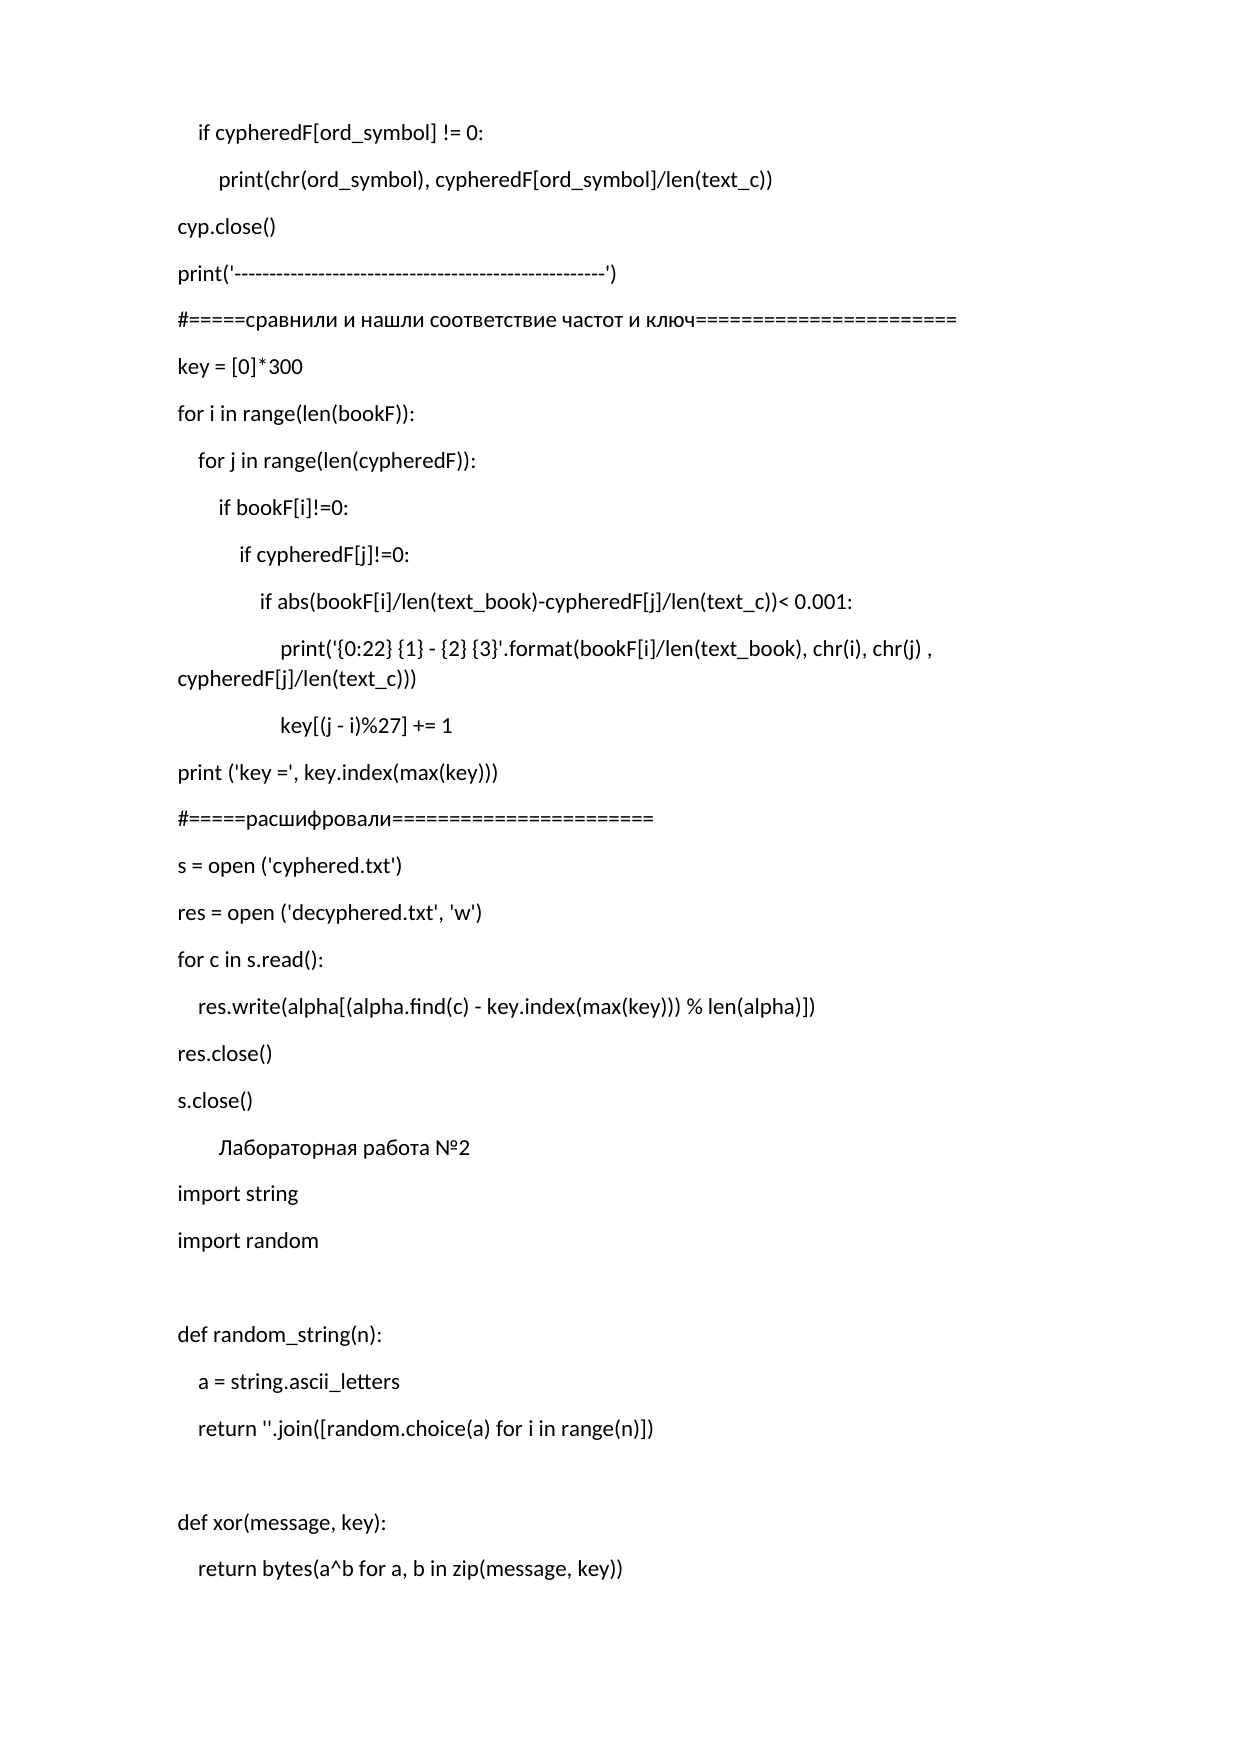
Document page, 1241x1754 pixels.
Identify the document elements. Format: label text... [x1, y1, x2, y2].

text def xor(message, key): [177, 1508, 1152, 1536]
text key = [0]*300 [177, 352, 1152, 381]
text return ''.join([random.choice(a) for i in range(n)]) [177, 1414, 1152, 1442]
text res.close() [177, 1039, 1152, 1067]
text res = open ('decyphered.txt', 'w') [177, 898, 1152, 926]
text cyp.close() [177, 212, 1152, 240]
text Лабораторная работа №2 [177, 1133, 1152, 1161]
text #=====расшифровали======================= [177, 804, 1152, 833]
text def random_string(n): [177, 1320, 1152, 1348]
text if bookF[i]!=0: [177, 493, 1152, 521]
text return bytes(a^b for a, b in zip(message, key)) [177, 1554, 1152, 1583]
text for c in s.read(): [177, 945, 1152, 973]
text print ('key =', key.index(max(key))) [177, 758, 1152, 786]
text s = open ('cyphered.txt') [177, 851, 1152, 879]
text a = string.ascii_letters [177, 1367, 1152, 1395]
text import string [177, 1179, 1152, 1208]
text s.close() [177, 1086, 1152, 1114]
text if cypheredF[ord_symbol] != 0: [177, 118, 1152, 146]
text for j in range(len(cypheredF)): [177, 446, 1152, 474]
text #=====сравнили и нашли соответствие частот и ключ======================= [177, 306, 1152, 334]
text if cypheredF[j]!=0: [177, 540, 1152, 568]
text if abs(bookF[i]/len(text_book)-cypheredF[j]/len(text_c))< 0.001: [177, 587, 1152, 615]
text for i in range(len(bookF)): [177, 399, 1152, 427]
text print(chr(ord_symbol), cypheredF[ord_symbol]/len(text_c)) [177, 165, 1152, 193]
text import random [177, 1226, 1152, 1254]
text print('{0:22} {1} - {2} {3}'.format(bookF[i]/len(text_book), chr(i), chr(j) , cypheredF[j]/len(text_c))) [177, 634, 1152, 692]
text print('-----------------------------------------------------') [177, 259, 1152, 287]
text res.write(alpha[(alpha.find(c) - key.index(max(key))) % len(alpha)]) [177, 992, 1152, 1020]
text key[(j - i)%27] += 1 [177, 711, 1152, 739]
